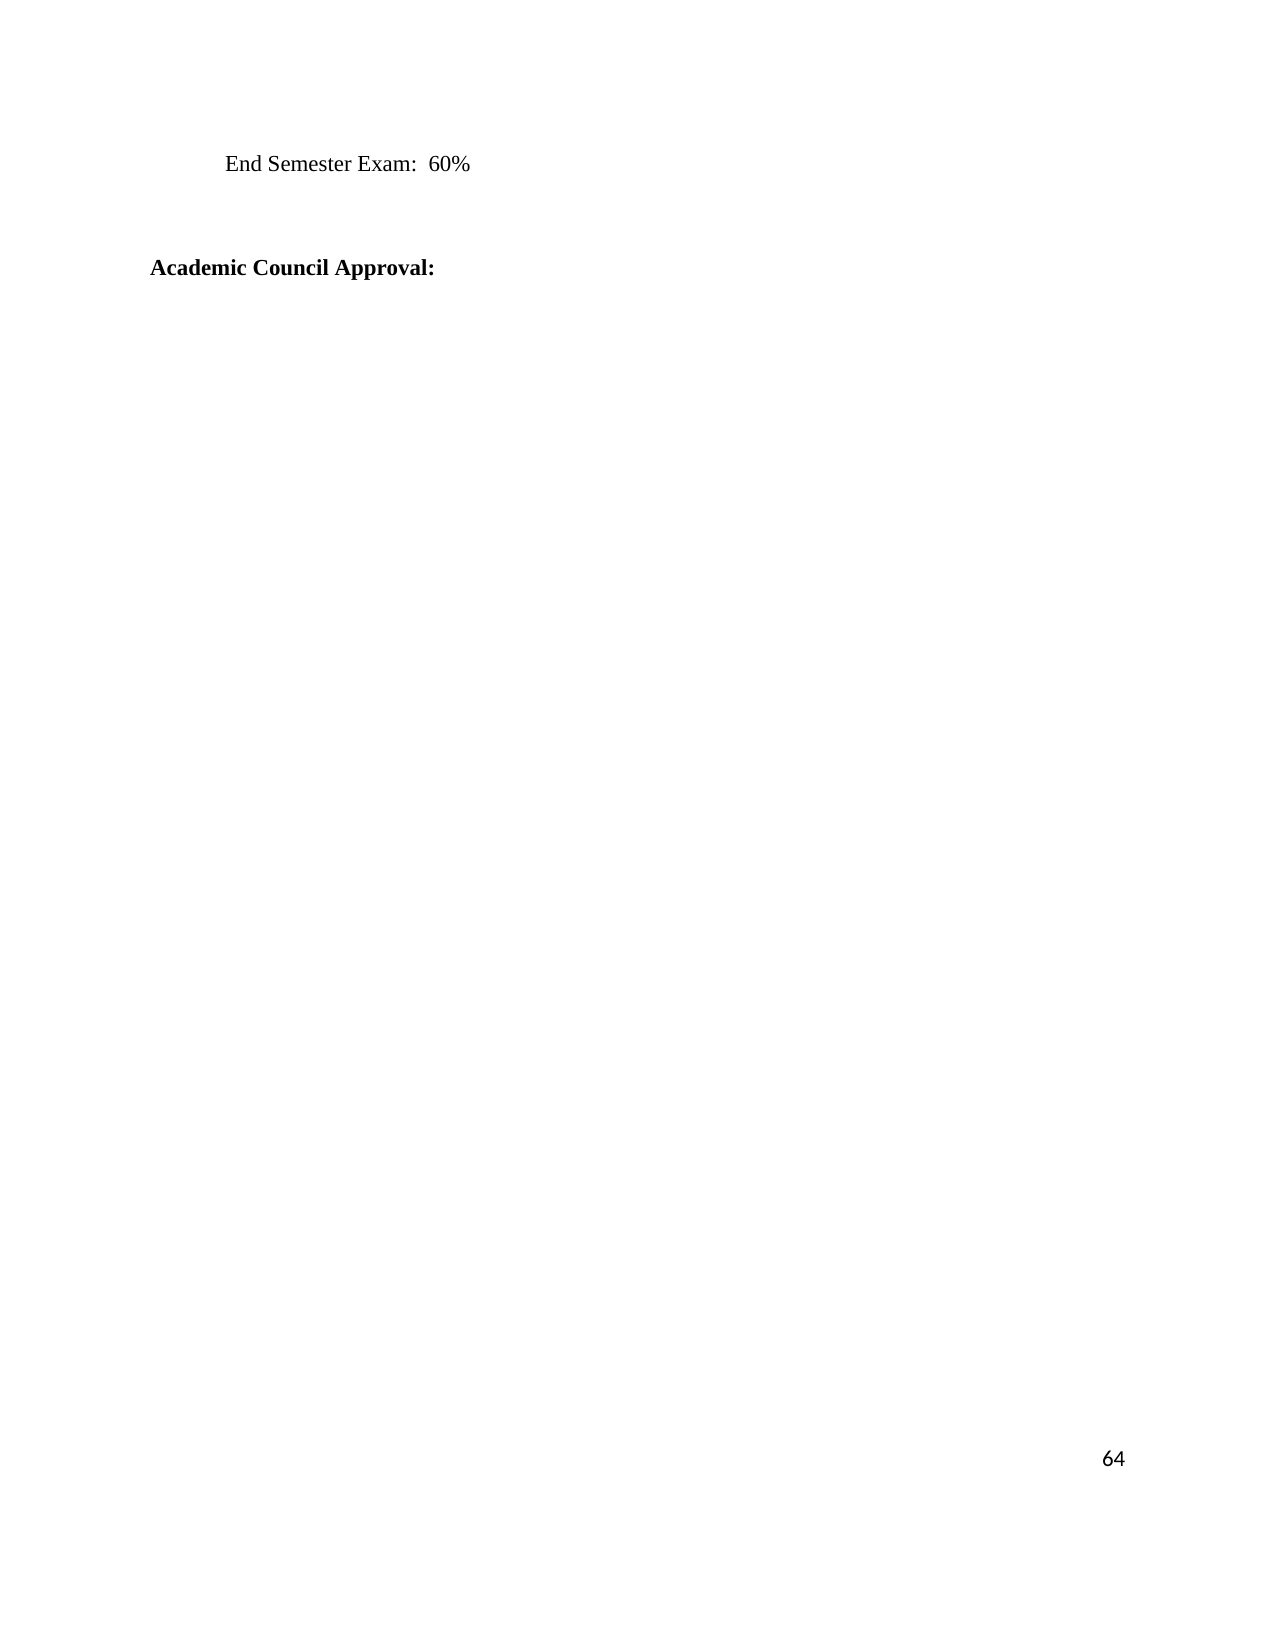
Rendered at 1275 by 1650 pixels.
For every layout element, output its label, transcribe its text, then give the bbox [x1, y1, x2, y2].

text Academic Council Approval: [150, 254, 1125, 280]
text End Semester Exam: 60% [225, 150, 1125, 176]
